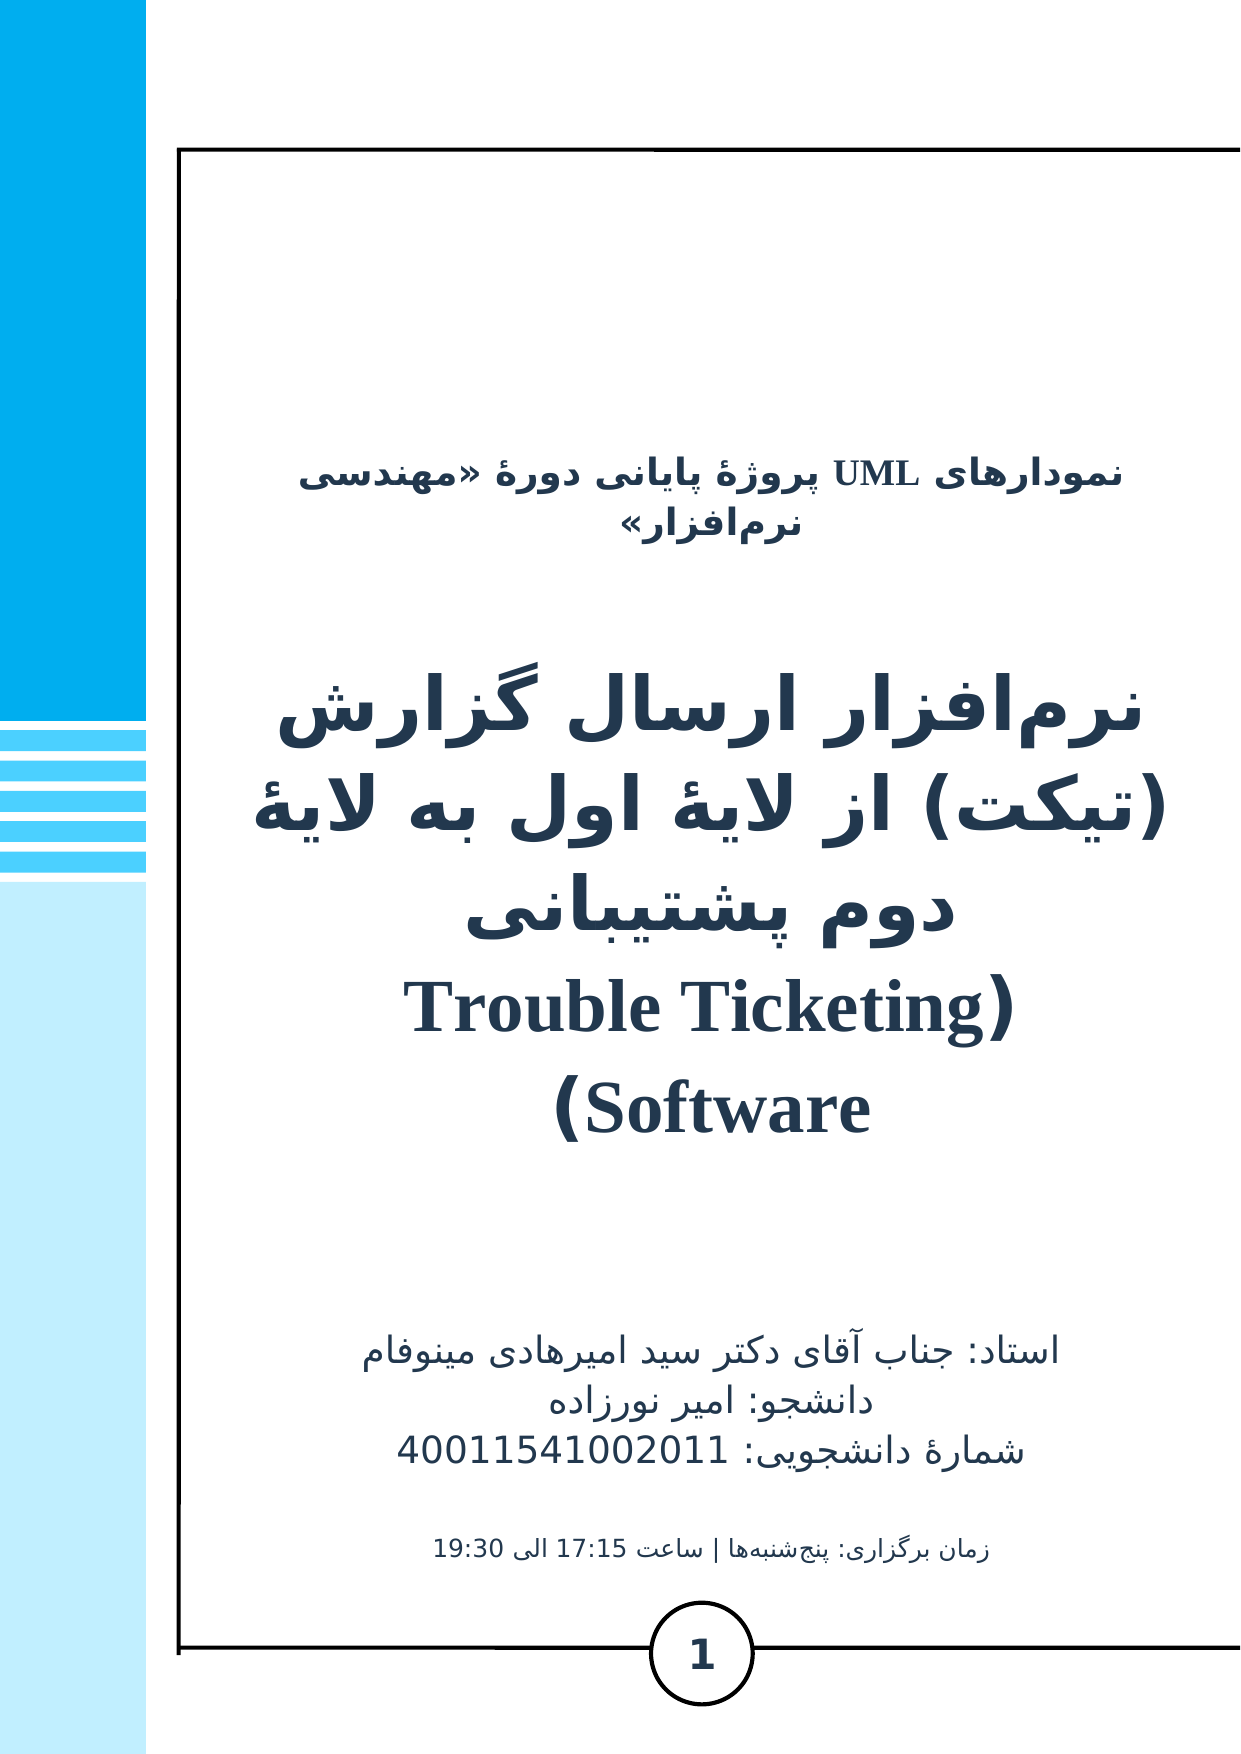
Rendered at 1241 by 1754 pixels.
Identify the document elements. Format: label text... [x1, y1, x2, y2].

text (Trouble Ticketing Software) [239, 961, 1183, 1150]
text شمارۀ دانشجویی: 40011541002011 [239, 1429, 1183, 1472]
text نرم‌افزار ارسال گزارش (تیکت) از لایۀ اول به لایۀ دوم پشتیبانی [239, 661, 1183, 948]
text نمودارهای UML پروژۀ پایانی دورۀ «مهندسی نرم‌افزار» [239, 450, 1183, 544]
text استاد: جناب آقای دکتر سید امیرهادی مینوفام [239, 1328, 1183, 1372]
text زمان برگزاری: پنج‌شنبه‌ها | ساعت 17:15 الی 19:30 [239, 1534, 1183, 1563]
text دانشجو: امیر نورزاده [239, 1379, 1183, 1422]
